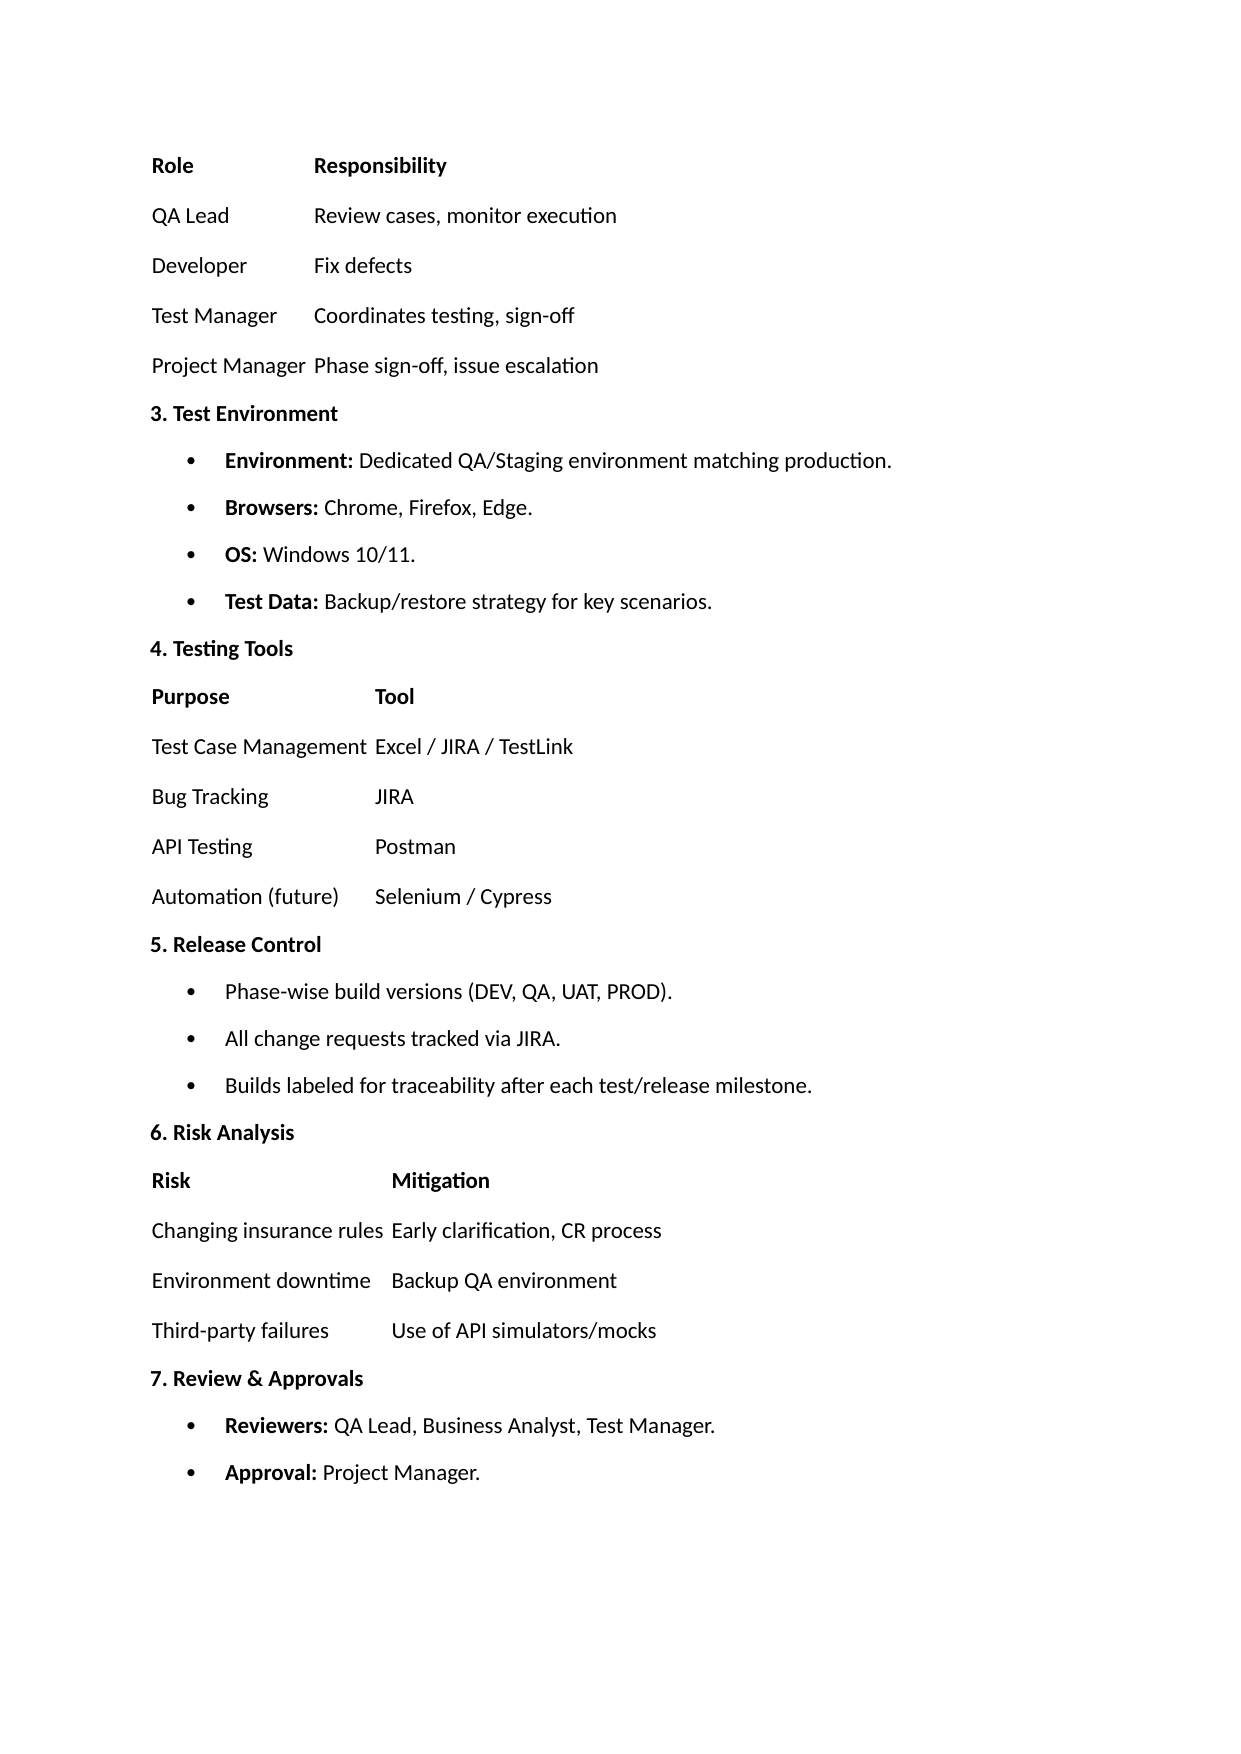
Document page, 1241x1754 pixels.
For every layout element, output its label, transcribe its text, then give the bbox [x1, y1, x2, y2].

table_cell Selenium / Cypress [374, 880, 580, 930]
list Test Data: Backup/restore strategy for key scenarios. [187, 587, 1090, 615]
list Phase-wise build versions (DEV, QA, UAT, PROD). [187, 977, 1090, 1005]
text 7. Review & Approvals [150, 1364, 1090, 1392]
table_cell Third-party failures [150, 1314, 390, 1364]
table_cell Coordinates testing, sign-off [312, 300, 623, 349]
table_cell Backup QA environment [390, 1264, 668, 1314]
list Reviewers: QA Lead, Business Analyst, Test Manager. [187, 1411, 1090, 1439]
list All change requests tracked via JIRA. [187, 1024, 1090, 1052]
table_cell Phase sign-off, issue escalation [312, 350, 623, 399]
text 5. Release Control [150, 930, 1090, 958]
list Approval: Project Manager. [187, 1458, 1090, 1486]
table_header Risk [150, 1165, 390, 1214]
table_cell Changing insurance rules [150, 1215, 390, 1264]
table_cell Postman [374, 830, 580, 880]
table_cell Bug Tracking [150, 781, 373, 830]
list Builds labeled for traceability after each test/release milestone. [187, 1071, 1090, 1099]
table_header Mitigation [390, 1165, 668, 1214]
table_cell Early clarification, CR process [390, 1215, 668, 1264]
text 6. Risk Analysis [150, 1118, 1090, 1146]
table_cell QA Lead [150, 200, 312, 250]
table_cell Automation (future) [150, 880, 373, 930]
table_cell Project Manager [150, 350, 312, 399]
table_cell Developer [150, 250, 312, 300]
table_header Responsibility [312, 150, 623, 200]
table_cell Fix defects [312, 250, 623, 300]
table_cell Use of API simulators/mocks [390, 1314, 668, 1364]
list OS: Windows 10/11. [187, 540, 1090, 568]
table_cell Test Manager [150, 300, 312, 349]
table_cell API Testing [150, 830, 373, 880]
table_header Tool [374, 681, 580, 731]
text 3. Test Environment [150, 399, 1090, 427]
list Environment: Dedicated QA/Staging environment matching production. [187, 446, 1090, 474]
table_cell Excel / JIRA / TestLink [374, 731, 580, 781]
text 4. Testing Tools [150, 634, 1090, 662]
table_header Role [150, 150, 312, 200]
list Browsers: Chrome, Firefox, Edge. [187, 493, 1090, 521]
table_header Purpose [150, 681, 373, 731]
table_cell Environment downtime [150, 1264, 390, 1314]
table_cell JIRA [374, 781, 580, 830]
table_cell Test Case Management [150, 731, 373, 781]
table_cell Review cases, monitor execution [312, 200, 623, 250]
